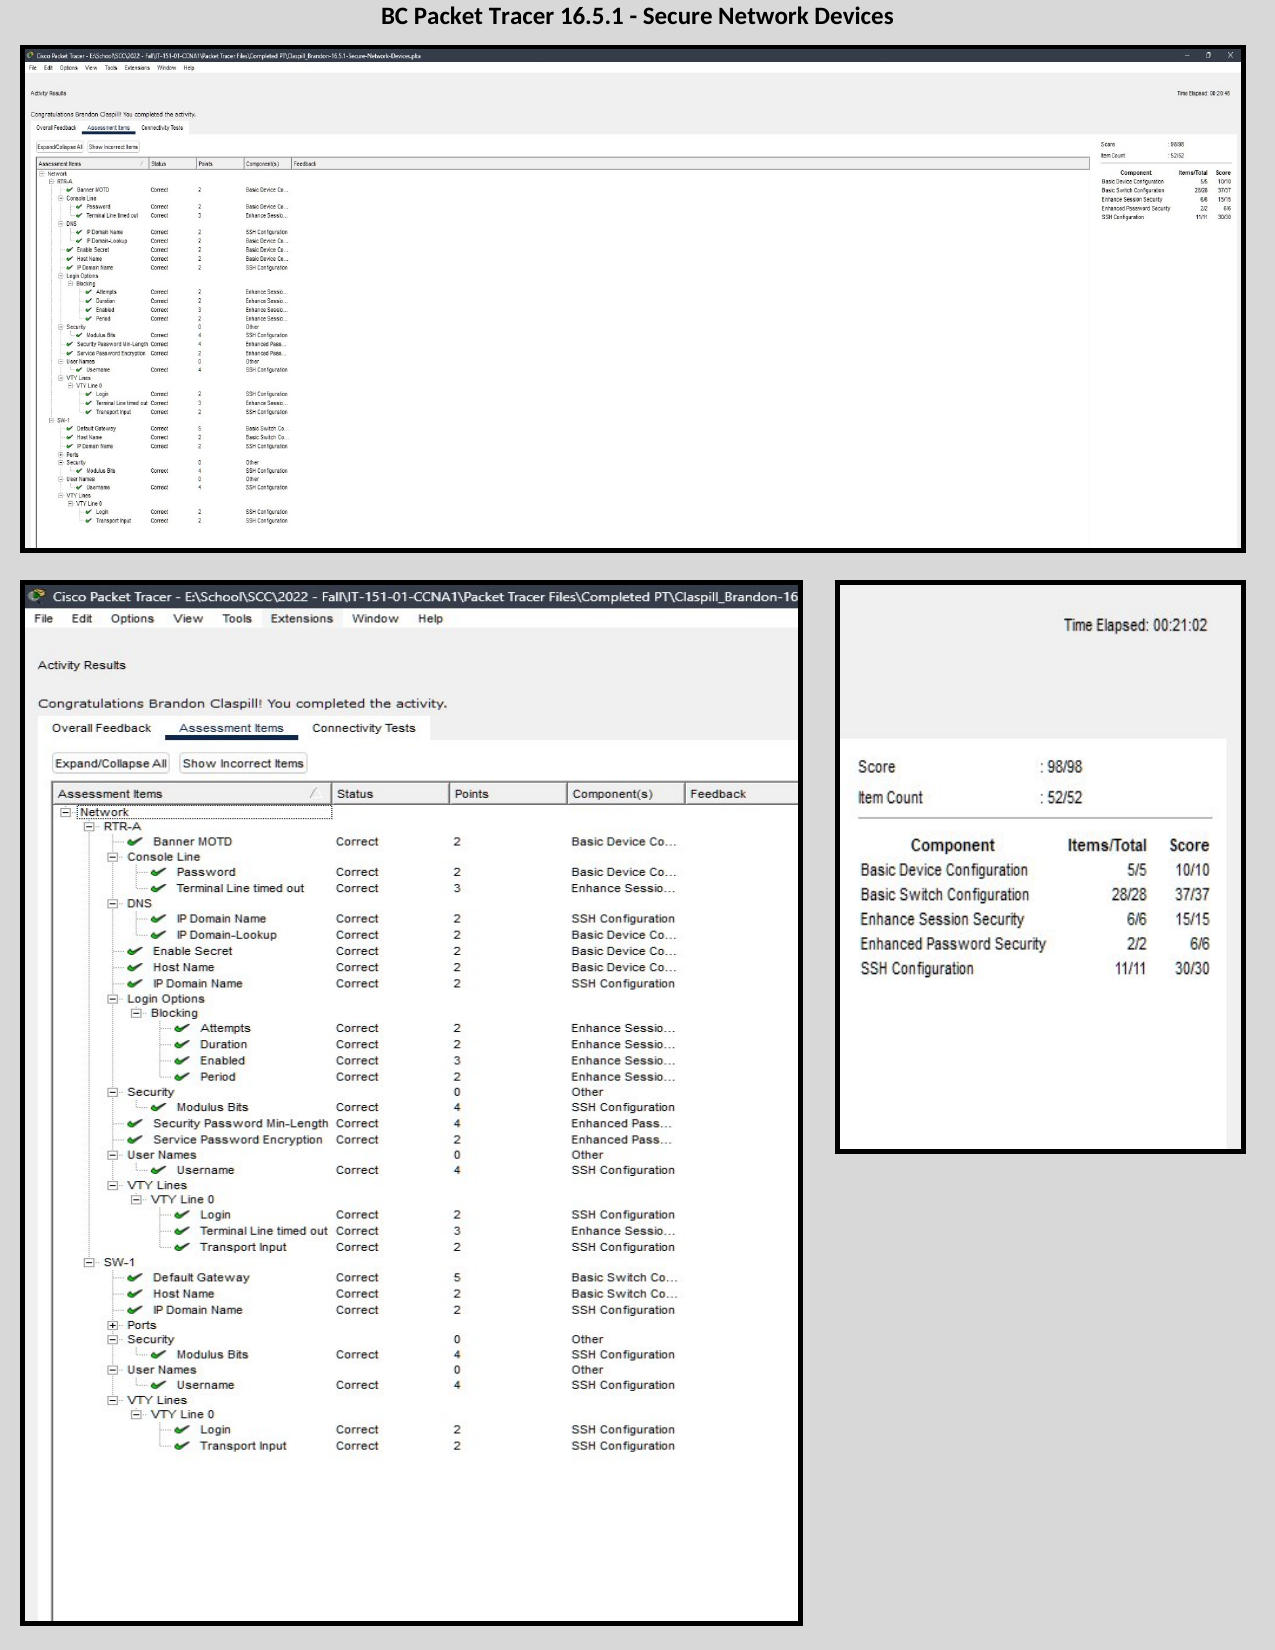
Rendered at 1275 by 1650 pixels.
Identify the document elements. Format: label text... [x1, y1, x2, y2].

picture [840, 585, 1241, 1149]
text BC Packet Tracer 16.5.1 - Secure Network Devices [0, 0, 1275, 31]
picture [25, 585, 798, 1621]
picture [25, 49, 1241, 548]
